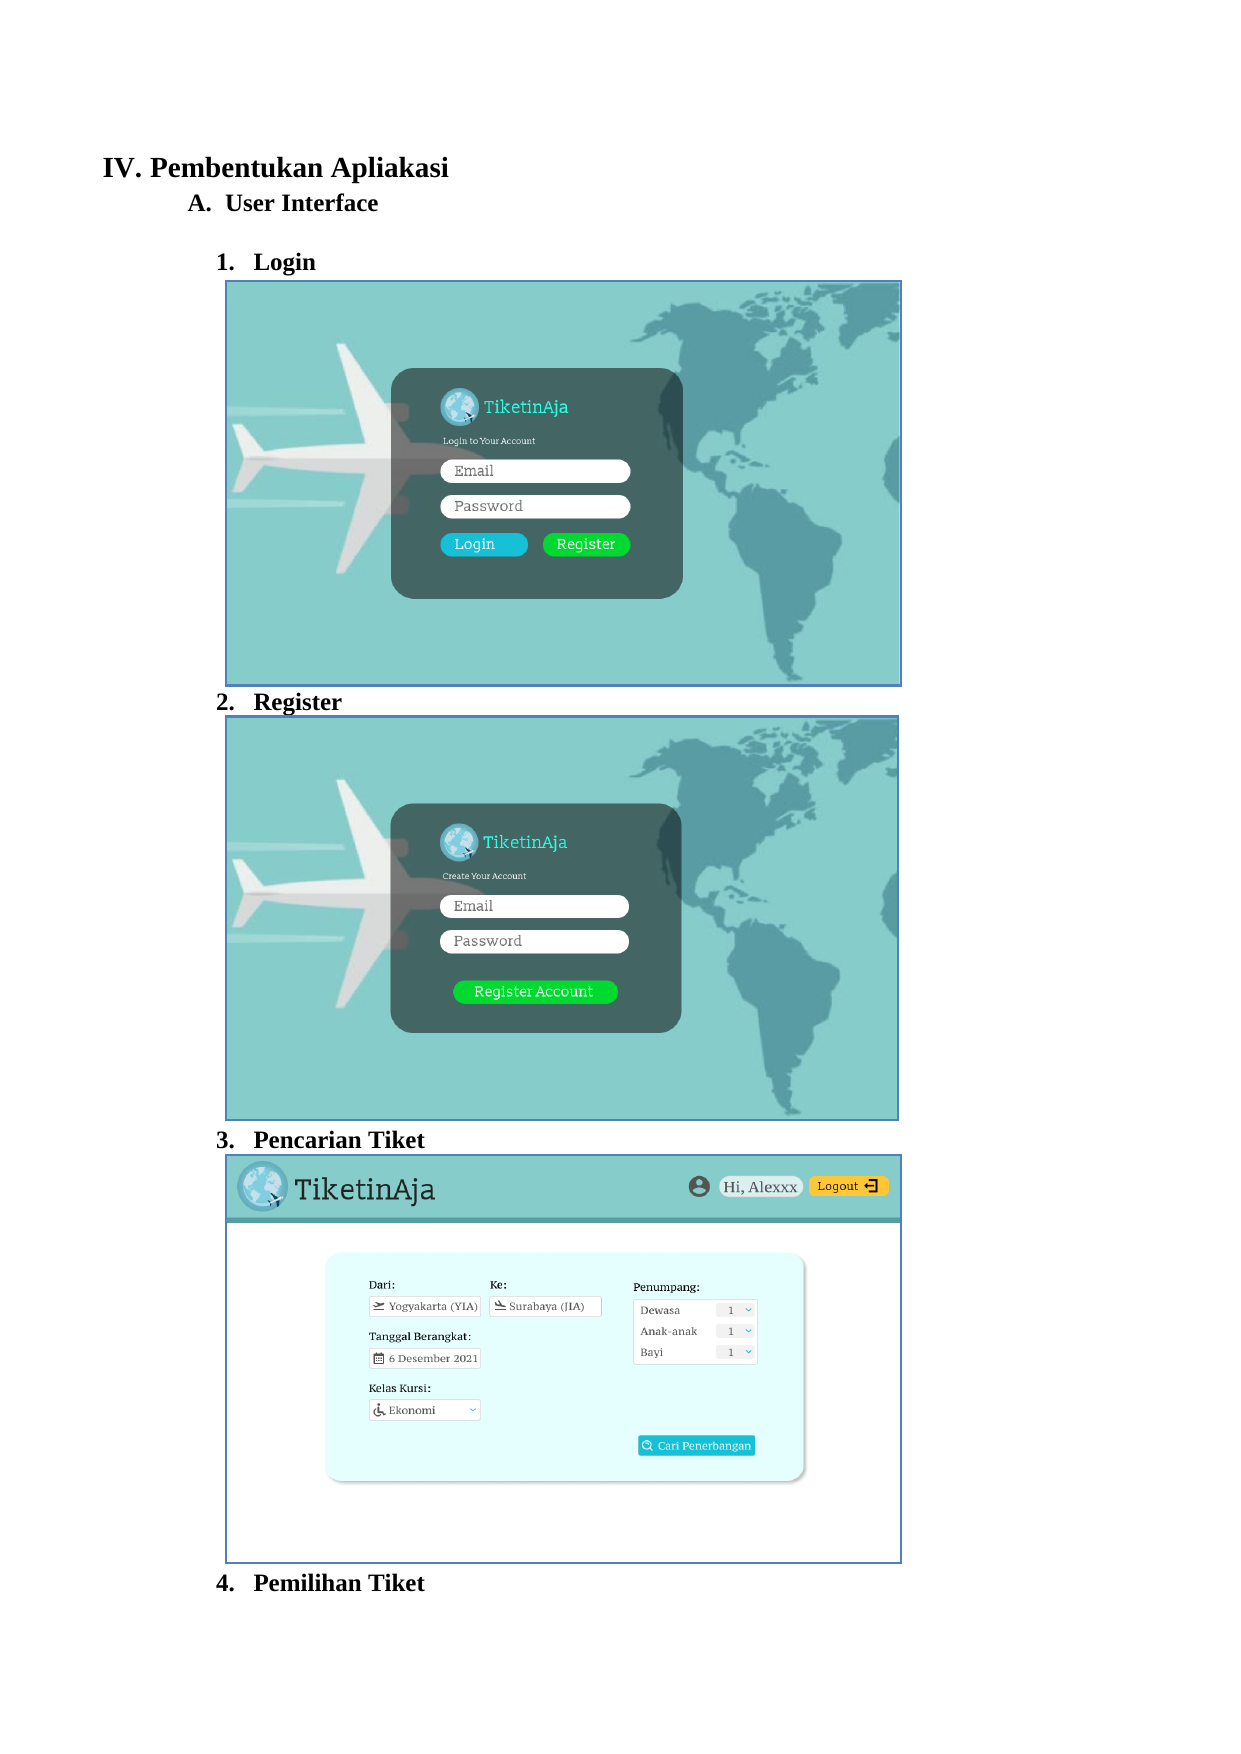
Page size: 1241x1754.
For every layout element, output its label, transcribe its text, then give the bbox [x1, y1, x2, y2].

list Pencarian Tiket [216, 1125, 1090, 1153]
picture [227, 1156, 900, 1562]
list User Interface [187, 188, 1090, 217]
list Login [216, 247, 1090, 275]
picture [227, 718, 897, 1119]
list Register [216, 687, 1090, 715]
title Pembentukan Apliakasi [142, 150, 1090, 183]
picture [227, 282, 900, 684]
list Pemilihan Tiket [216, 1568, 1090, 1597]
